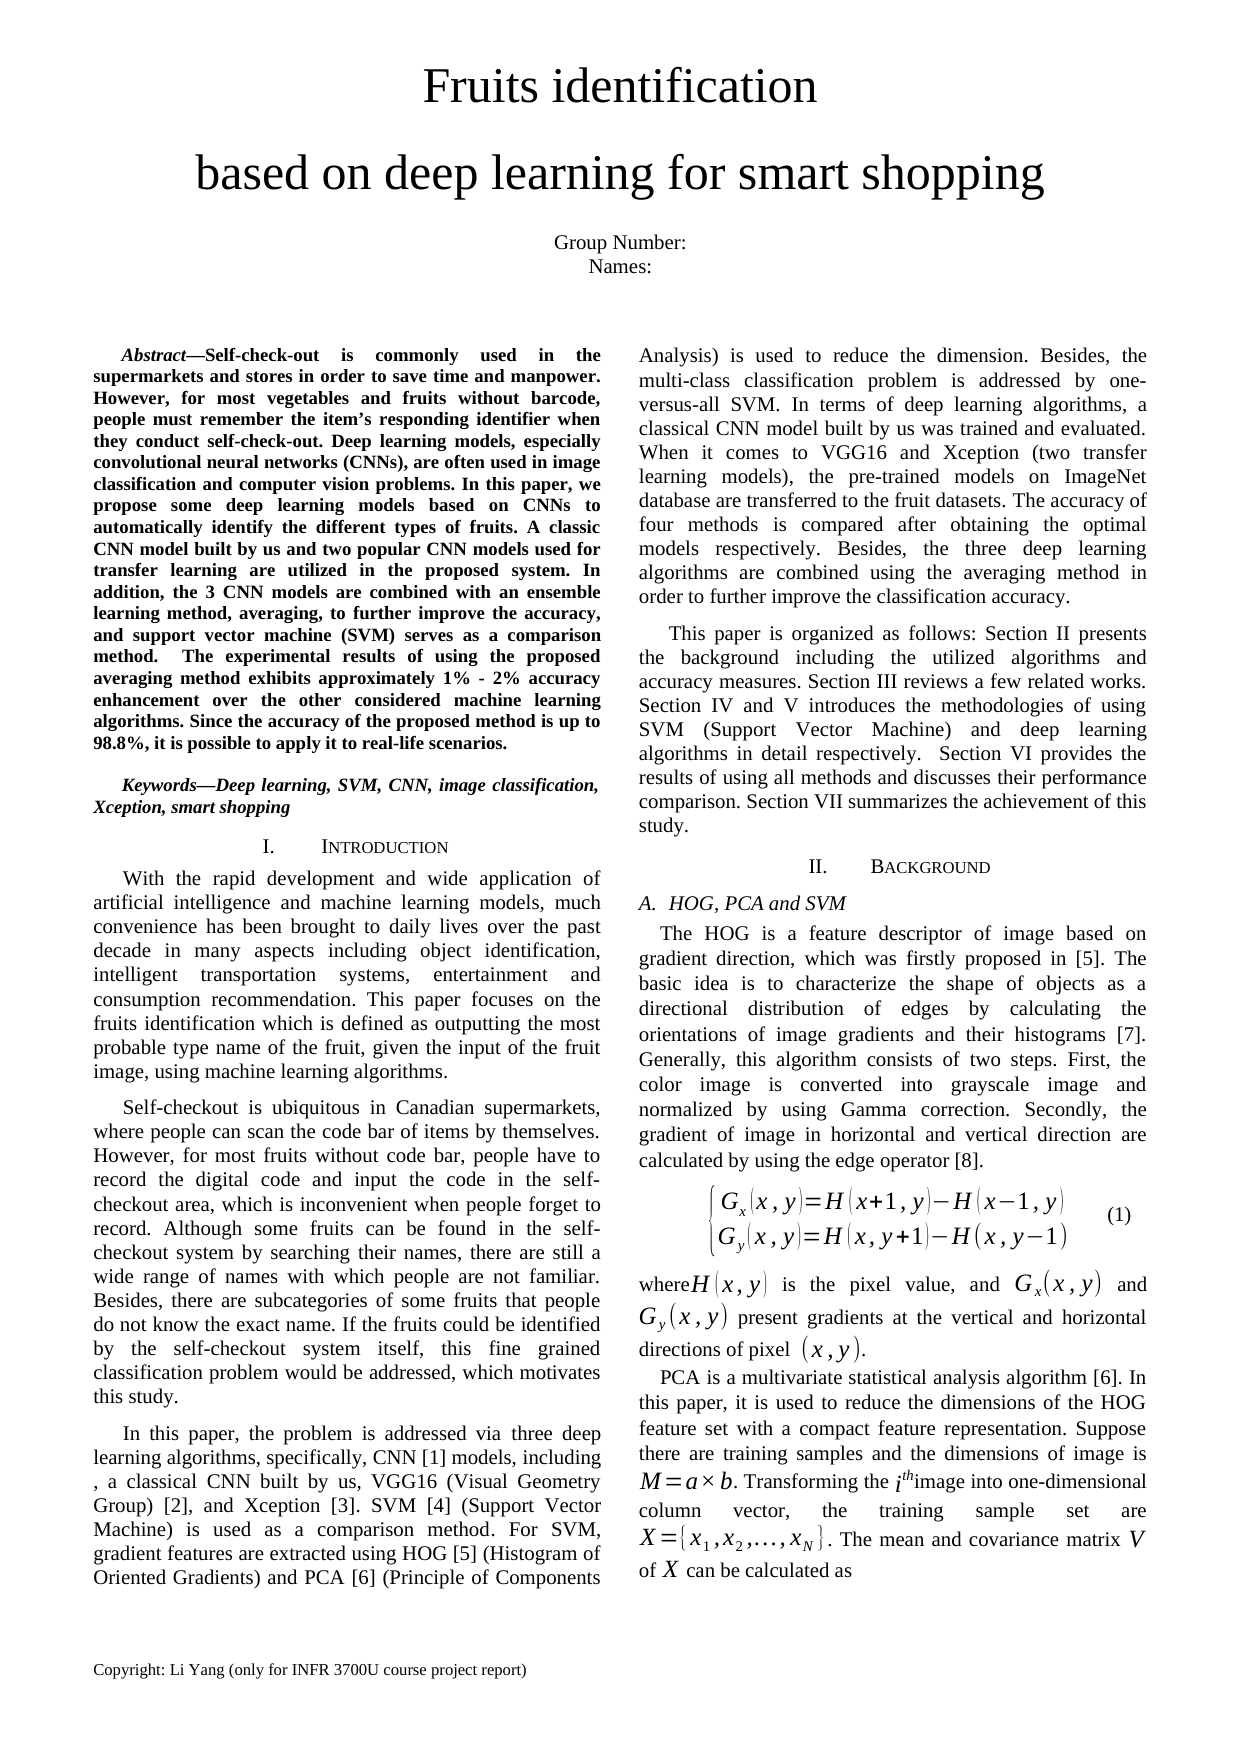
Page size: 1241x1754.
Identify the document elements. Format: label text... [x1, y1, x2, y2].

subtitle Introduction [93, 834, 601, 858]
text where is the pixel value, and and present gradients at the vertical and horizontal directions of pixel . [639, 1268, 1147, 1364]
text The HOG is a feature descriptor of image based on gradient direction, which was firstly proposed in [5]. The basic idea is to characterize the shape of objects as a directional distribution of edges by calculating the orientations of image gradients and their histograms [7]. Generally, this algorithm consists of two steps. First, the color image is converted into grayscale image and normalized by using Gamma correction. Secondly, the gradient of image in horizontal and vertical direction are calculated by using the edge operator [8]. [639, 921, 1147, 1172]
text PCA is a multivariate statistical analysis algorithm [6]. In this paper, it is used to reduce the dimensions of the HOG feature set with a compact feature representation. Suppose there are training samples and the dimensions of image is . Transforming the image into one-dimensional column vector, the training sample set are . The mean and covariance matrix of can be calculated as [639, 1365, 1147, 1583]
text This paper is organized as follows: Section II presents the background including the utilized algorithms and accuracy measures. Section III reviews a few related works. Section IV and V introduces the methodologies of using SVM (Support Vector Machine) and deep learning algorithms in detail respectively. Section VI provides the results of using all methods and discusses their performance comparison. Section VII summarizes the achievement of this study. [639, 621, 1147, 837]
text Keywords—Deep learning, SVM, CNN, image classification, Xception, smart shopping [93, 774, 601, 817]
table_header (1) [1107, 1173, 1162, 1268]
text Fruits identification [93, 56, 1147, 114]
text based on deep learning for smart shopping [93, 143, 1147, 200]
subtitle HOG, PCA and SVM [639, 890, 1147, 914]
text Self-checkout is ubiquitous in Canadian supermarkets, where people can scan the code bar of items by themselves. However, for most fruits without code bar, people have to record the digital code and input the code in the self-checkout area, which is inconvenient when people forget to record. Although some fruits can be found in the self-checkout system by searching their names, there are still a wide range of names with which people are not familiar. Besides, there are subcategories of some fruits that people do not know the exact name. If the fruits could be identified by the self-checkout system itself, this fine grained classification problem would be addressed, which motivates this study. [93, 1095, 601, 1408]
text Abstract—Self-check-out is commonly used in the supermarkets and stores in order to save time and manpower. However, for most vegetables and fruits without barcode, people must remember the item’s responding identifier when they conduct self-check-out. Deep learning models, especially convolutional neural networks (CNNs), are often used in image classification and computer vision problems. In this paper, we propose some deep learning models based on CNNs to automatically identify the different types of fruits. A classic CNN model built by us and two popular CNN models used for transfer learning are utilized in the proposed system. In addition, the 3 CNN models are combined with an ensemble learning method, averaging, to further improve the accuracy, and support vector machine (SVM) serves as a comparison method. The experimental results of using the proposed averaging method exhibits approximately 1% - 2% accuracy enhancement over the other considered machine learning algorithms. Since the accuracy of the proposed method is up to 98.8%, it is possible to apply it to real-life scenarios. [93, 343, 601, 753]
text In this paper, the problem is addressed via three deep learning algorithms, specifically, CNN [1] models, including , a classical CNN built by us, VGG16 (Visual Geometry Group) [2], and Xception [3]. SVM [4] (Support Vector Machine) is used as a comparison method. For SVM, gradient features are extracted using HOG [5] (Histogram of Oriented Gradients) and PCA [6] (Principle of Components Analysis) is used to reduce the dimension. Besides, the multi-class classification problem is addressed by one-versus-all SVM. In terms of deep learning algorithms, a classical CNN model built by us was trained and evaluated. When it comes to VGG16 and Xception (two transfer learning models), the pre-trained models on ImageNet database are transferred to the fruit datasets. The accuracy of four methods is compared after obtaining the optimal models respectively. Besides, the three deep learning algorithms are combined using the averaging method in order to further improve the classification accuracy. [93, 1421, 601, 1589]
text Group Number: [93, 229, 1147, 254]
text In this paper, the problem is addressed via three deep learning algorithms, specifically, CNN [1] models, including , a classical CNN built by us, VGG16 (Visual Geometry Group) [2], and Xception [3]. SVM [4] (Support Vector Machine) is used as a comparison method. For SVM, gradient features are extracted using HOG [5] (Histogram of Oriented Gradients) and PCA [6] (Principle of Components Analysis) is used to reduce the dimension. Besides, the multi-class classification problem is addressed by one-versus-all SVM. In terms of deep learning algorithms, a classical CNN model built by us was trained and evaluated. When it comes to VGG16 and Xception (two transfer learning models), the pre-trained models on ImageNet database are transferred to the fruit datasets. The accuracy of four methods is compared after obtaining the optimal models respectively. Besides, the three deep learning algorithms are combined using the averaging method in order to further improve the classification accuracy. [639, 343, 1147, 608]
subtitle Background [639, 854, 1147, 878]
text Names: [93, 254, 1147, 278]
text With the rapid development and wide application of artificial intelligence and machine learning models, much convenience has been brought to daily lives over the past decade in many aspects including object identification, intelligent transportation systems, entertainment and consumption recommendation. This paper focuses on the fruits identification which is defined as outputting the most probable type name of the fruit, given the input of the fruit image, using machine learning algorithms. [93, 866, 601, 1083]
table_header [639, 1173, 1107, 1268]
